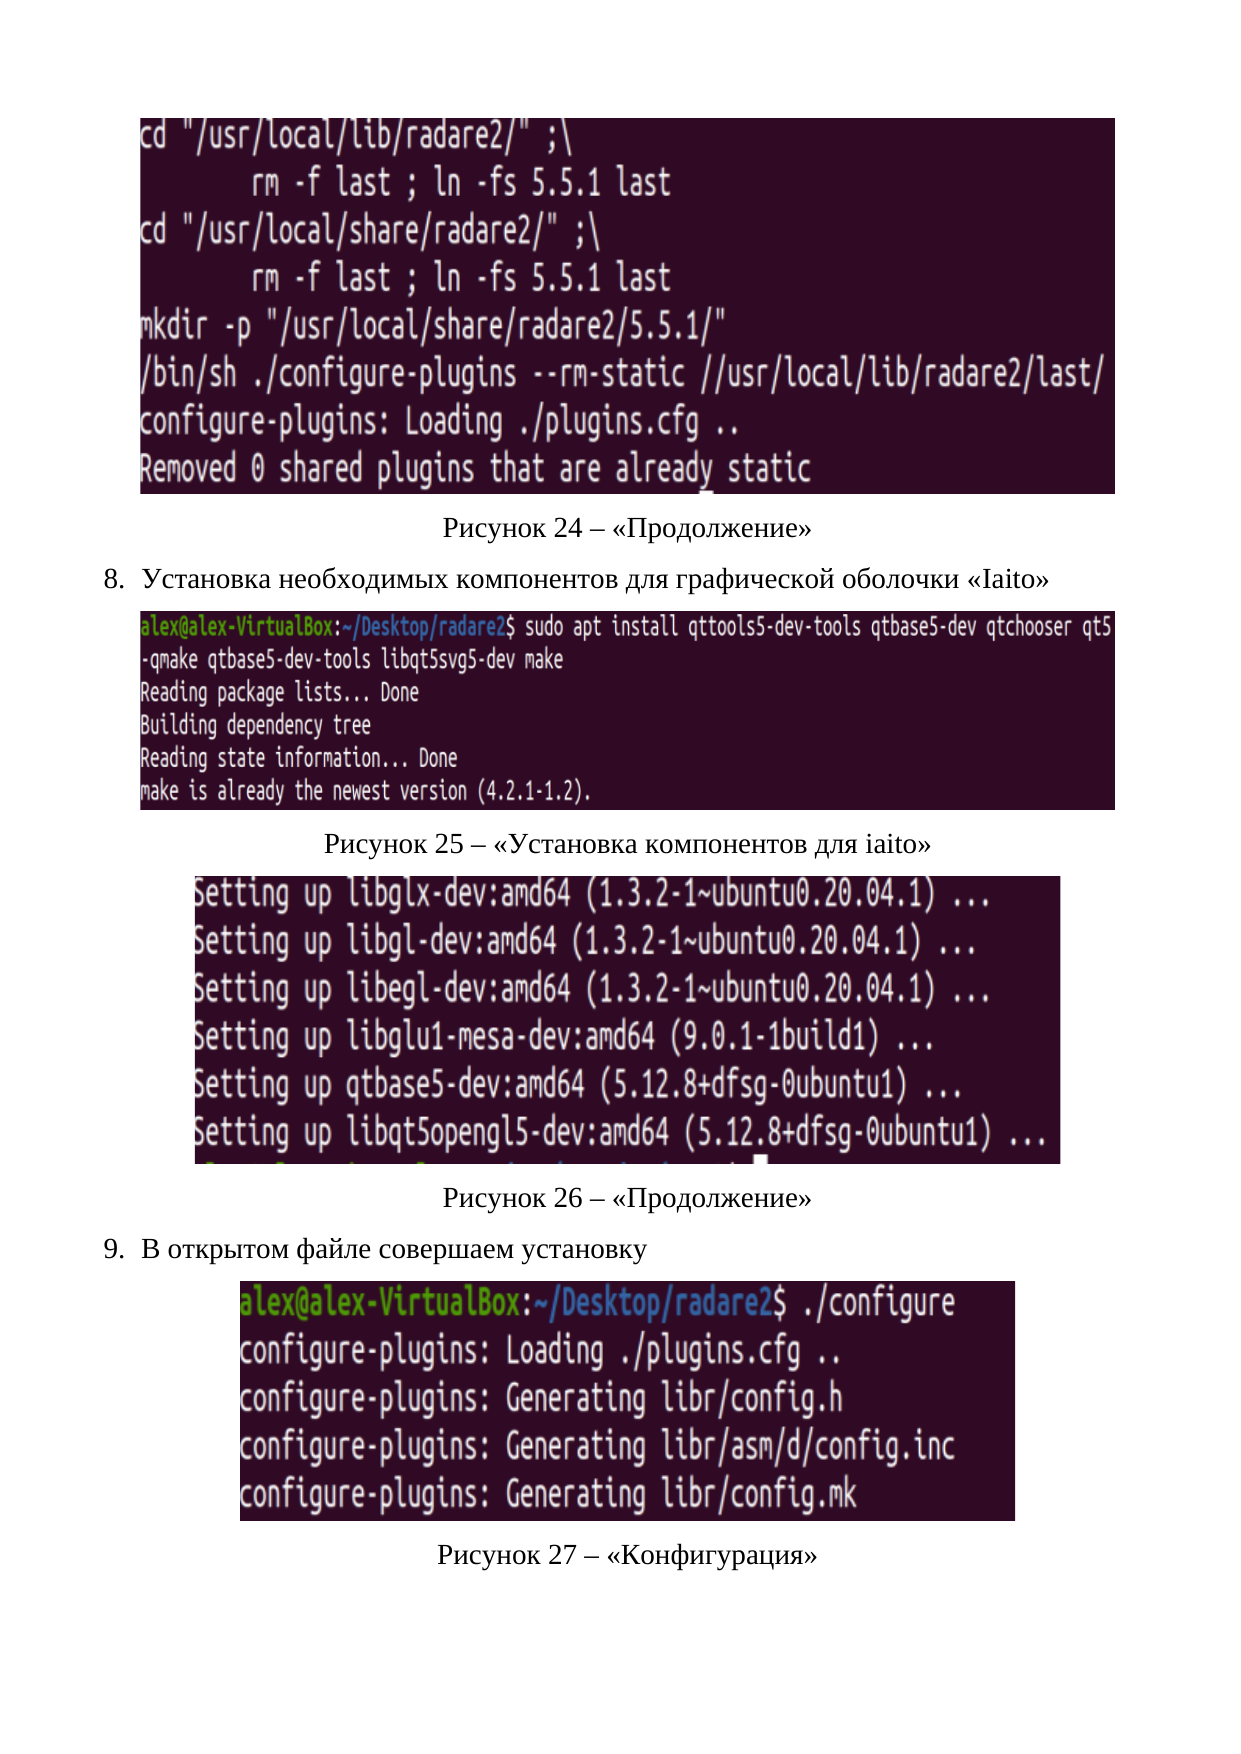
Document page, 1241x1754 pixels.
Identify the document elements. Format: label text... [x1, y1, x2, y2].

picture [240, 1281, 1015, 1521]
picture [140, 611, 1115, 810]
text Рисунок 25 – «Установка компонентов для iaito» [103, 826, 1152, 859]
text Рисунок 24 – «Продолжение» [103, 511, 1152, 544]
picture [194, 876, 1061, 1164]
list В открытом файле совершаем установку [103, 1231, 1152, 1264]
text Рисунок 27 – «Конфигурация» [103, 1537, 1152, 1571]
picture [140, 118, 1115, 494]
list Установка необходимых компонентов для графической оболочки «Iaito» [103, 561, 1152, 594]
text Рисунок 26 – «Продолжение» [103, 1181, 1152, 1214]
